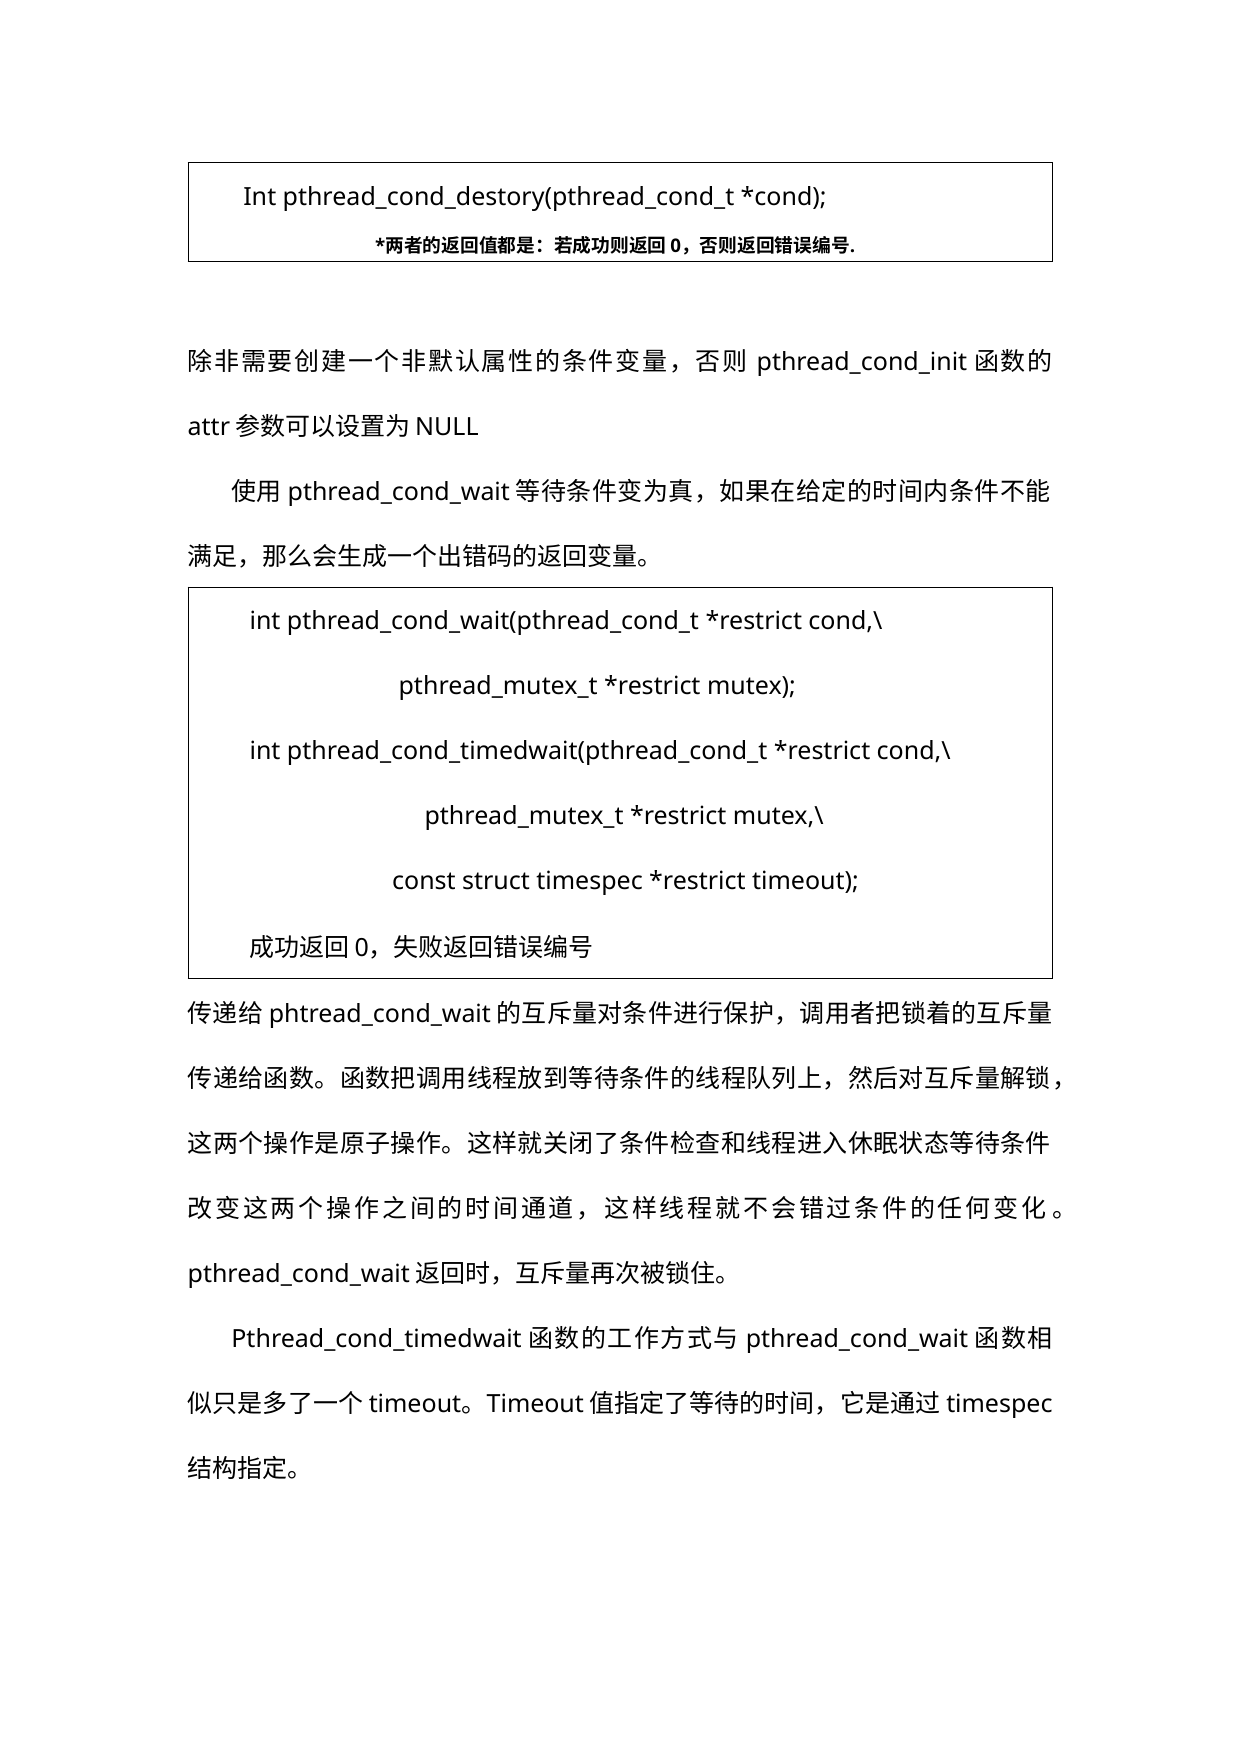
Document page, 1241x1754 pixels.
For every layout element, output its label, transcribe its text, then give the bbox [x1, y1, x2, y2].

table_header int pthread_cond_wait(pthread_cond_t *restrict cond,\ pthread_mutex_t *restrict mutex); int pthread_cond_timedwait(pthread_cond_t *restrict cond,\ pthread_mutex_t *restrict mutex,\ const struct timespec *restrict timeout); 成功返回0，失败返回错误编号 [189, 588, 1052, 978]
text 使用pthread_cond_wait等待条件变为真，如果在给定的时间内条件不能满足，那么会生成一个出错码的返回变量。 [187, 457, 1053, 587]
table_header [189, 163, 1052, 261]
text Pthread_cond_timedwait函数的工作方式与pthread_cond_wait函数相似只是多了一个timeout。Timeout值指定了等待的时间，它是通过timespec结构指定。 [187, 1304, 1053, 1499]
text 除非需要创建一个非默认属性的条件变量，否则pthread_cond_init函数的attr参数可以设置为NULL [187, 327, 1053, 457]
text 传递给phtread_cond_wait的互斥量对条件进行保护，调用者把锁着的互斥量传递给函数。函数把调用线程放到等待条件的线程队列上，然后对互斥量解锁，这两个操作是原子操作。这样就关闭了条件检查和线程进入休眠状态等待条件改变这两个操作之间的时间通道，这样线程就不会错过条件的任何变化。pthread_cond_wait返回时，互斥量再次被锁住。 [187, 979, 1053, 1304]
